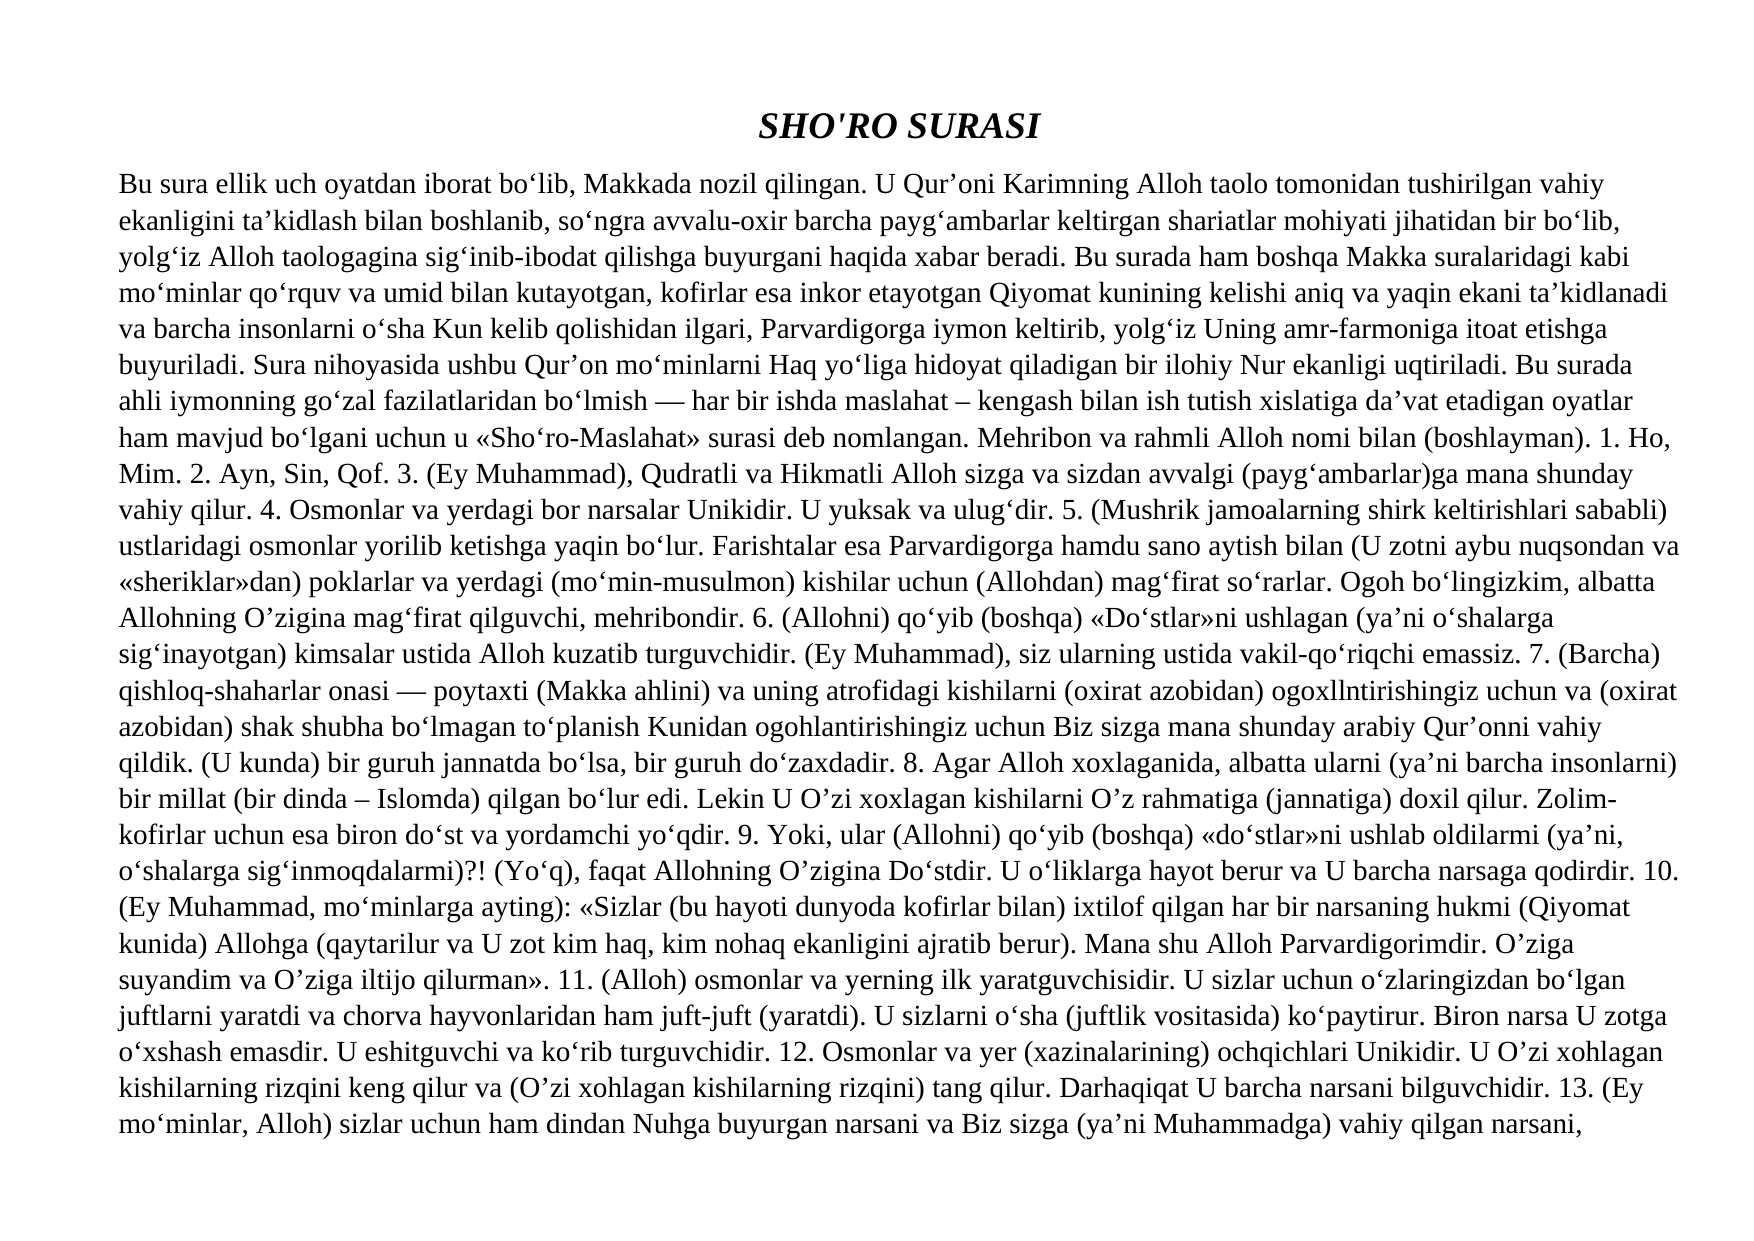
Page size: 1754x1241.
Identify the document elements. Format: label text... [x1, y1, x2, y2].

text SHO'RO SURASI [118, 103, 1680, 147]
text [118, 167, 1680, 1140]
